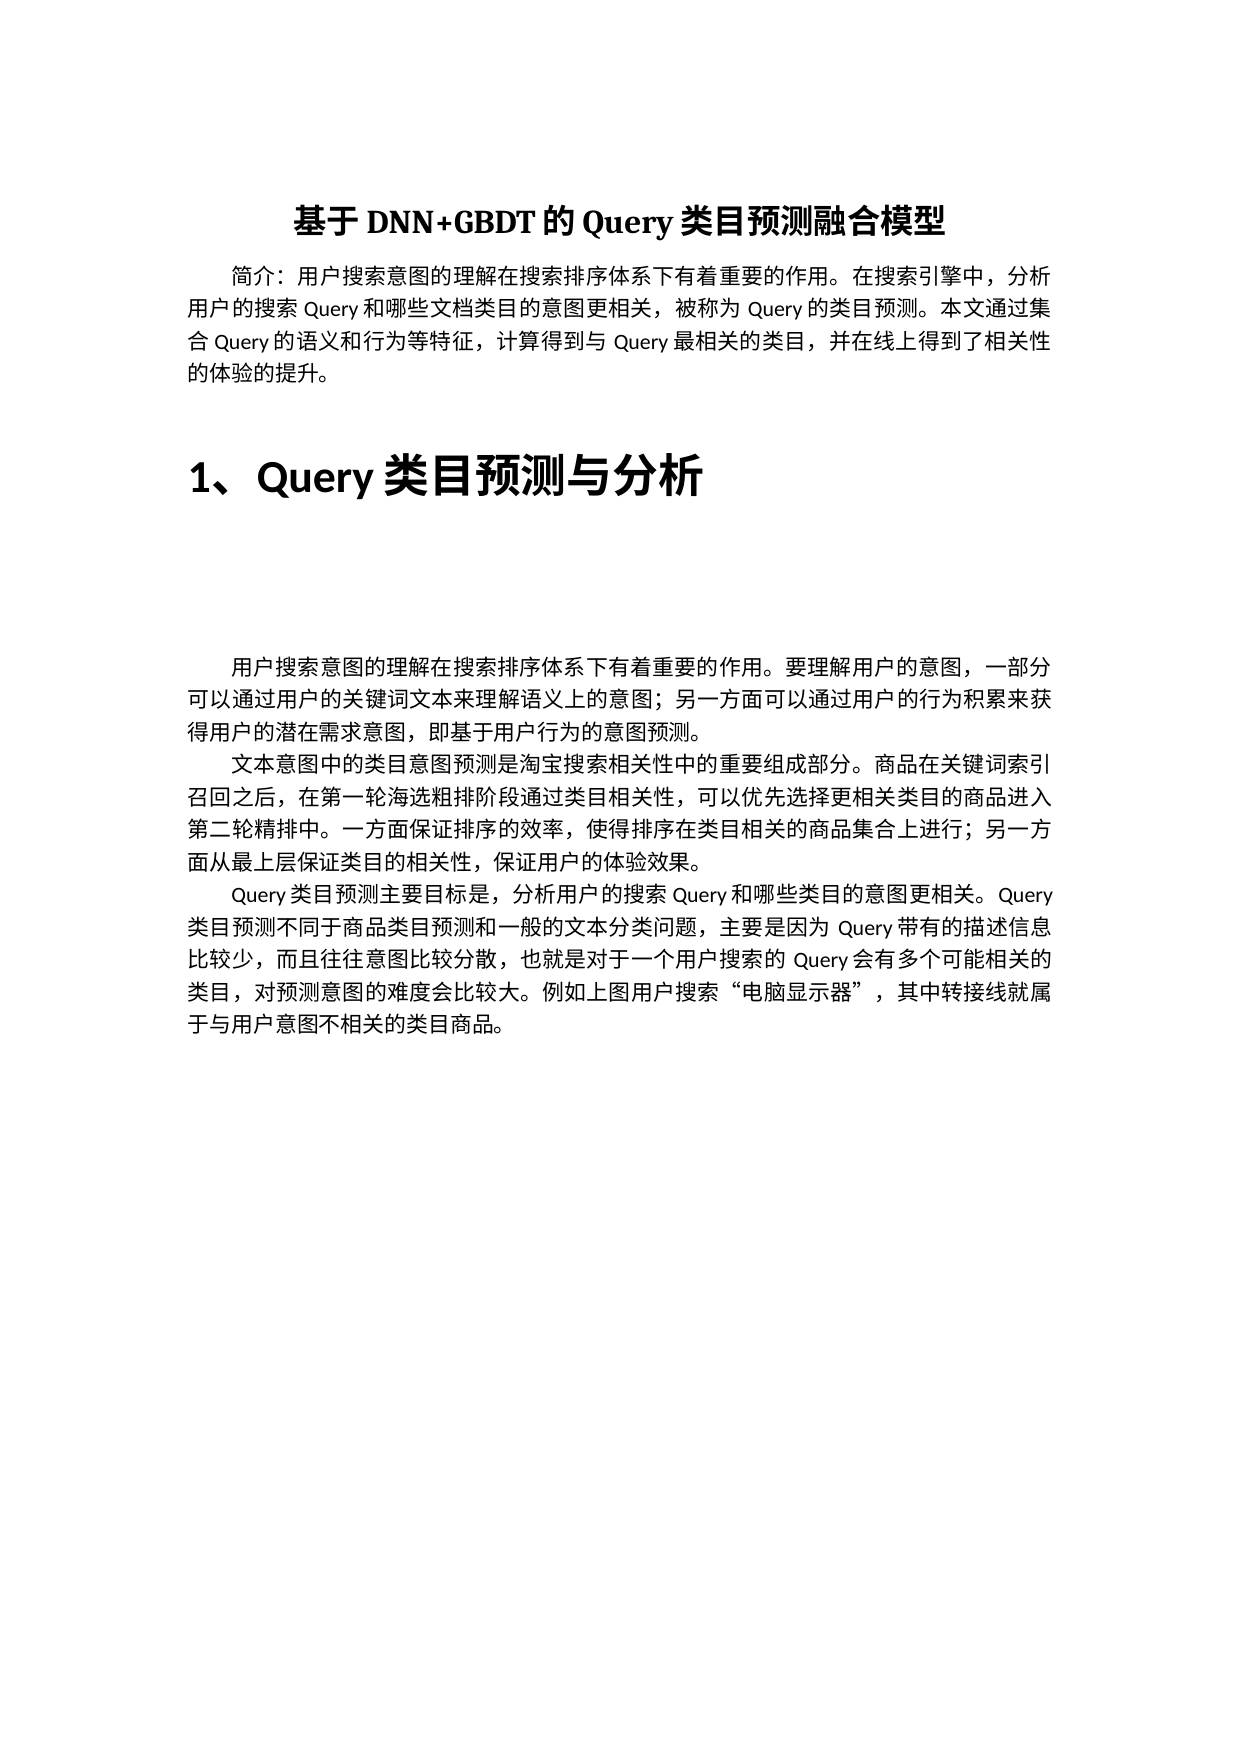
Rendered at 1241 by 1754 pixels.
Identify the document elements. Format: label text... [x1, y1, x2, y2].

text 用户搜索意图的理解在搜索排序体系下有着重要的作用。要理解用户的意图，一部分可以通过用户的关键词文本来理解语义上的意图；另一方面可以通过用户的行为积累来获得用户的潜在需求意图，即基于用户行为的意图预测。 [187, 649, 1053, 747]
text 文本意图中的类目意图预测是淘宝搜索相关性中的重要组成部分。商品在关键词索引召回之后，在第一轮海选粗排阶段通过类目相关性，可以优先选择更相关类目的商品进入第二轮精排中。一方面保证排序的效率，使得排序在类目相关的商品集合上进行；另一方面从最上层保证类目的相关性，保证用户的体验效果。 [187, 747, 1053, 877]
title 基于DNN+GBDT的Query类目预测融合模型 [187, 187, 1053, 252]
text 简介：用户搜索意图的理解在搜索排序体系下有着重要的作用。在搜索引擎中，分析用户的搜索Query和哪些文档类目的意图更相关，被称为Query的类目预测。本文通过集合Query的语义和行为等特征，计算得到与Query最相关的类目，并在线上得到了相关性的体验的提升。 [187, 258, 1053, 388]
subtitle 1、Query类目预测与分析 [187, 424, 1053, 521]
text Query类目预测主要目标是，分析用户的搜索Query和哪些类目的意图更相关。Query类目预测不同于商品类目预测和一般的文本分类问题，主要是因为Query带有的描述信息比较少，而且往往意图比较分散，也就是对于一个用户搜索的Query会有多个可能相关的类目，对预测意图的难度会比较大。例如上图用户搜索“电脑显示器”，其中转接线就属于与用户意图不相关的类目商品。 [187, 877, 1053, 1039]
